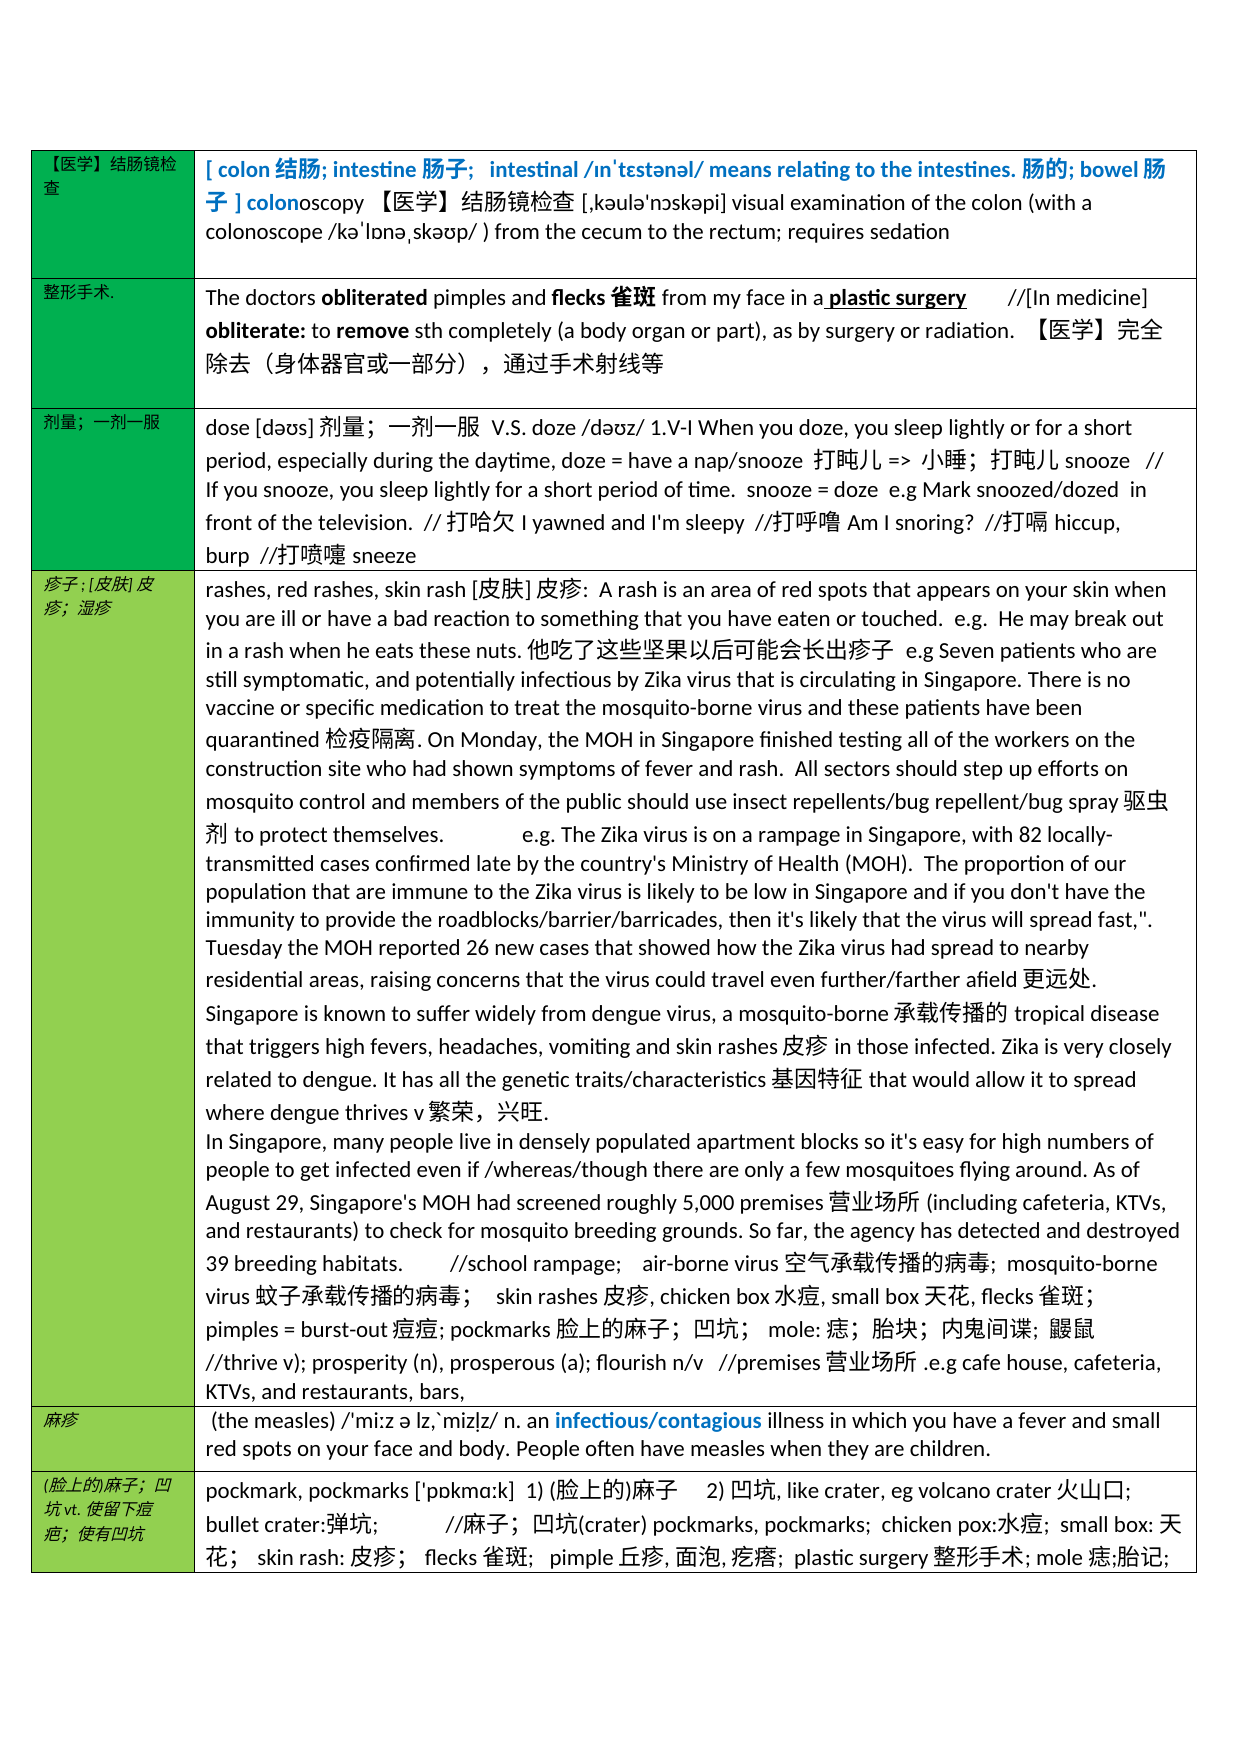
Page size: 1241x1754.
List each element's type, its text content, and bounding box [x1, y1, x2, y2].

table_cell dose [dəʊs] 剂量；一剂一服 V.S. doze /dəʊz/ 1.V-I When you doze, you sleep lightly or for a short period, especially during the daytime, doze = have a nap/snooze 打盹儿 => 小睡；打盹儿 snooze // If you snooze, you sleep lightly for a short period of time. snooze = doze e.g Mark snoozed/dozed in front of the television. // 打哈欠 I yawned and I'm sleepy //打呼噜 Am I snoring? //打嗝 hiccup, burp //打喷嚏 sneeze [195, 409, 1196, 570]
table_cell 剂量；一剂一服 [32, 409, 194, 570]
table_cell The doctors obliterated pimples and flecks雀斑 from my face in a plastic surgery //[In medicine] obliterate: to remove sth completely (a body organ or part), as by surgery or radiation. 【医学】完全除去（身体器官或一部分），通过手术射线等 [195, 279, 1196, 408]
table_cell 疹子 ; [皮肤] 皮疹；湿疹 [32, 571, 194, 1406]
table_cell (the measles) /'miːz ə lz,ˋmizḷz/ n. an infectious/contagious illness in which you have a fever and small red spots on your face and body. People often have measles when they are children. [195, 1407, 1196, 1471]
table_cell 麻疹 [32, 1407, 194, 1471]
table_cell 整形手术. [32, 279, 194, 408]
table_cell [32, 1472, 194, 1572]
table_cell rashes, red rashes, skin rash [皮肤] 皮疹: A rash is an area of red spots that appears on your skin when you are ill or have a bad reaction to something that you have eaten or touched. e.g. He may break out in a rash when he eats these nuts. 他吃了这些坚果以后可能会长出疹子 e.g Seven patients who are still symptomatic, and potentially infectious by Zika virus that is circulating in Singapore. There is no vaccine or specific medication to treat the mosquito-borne virus and these patients have been quarantined 检疫隔离. On Monday, the MOH in Singapore finished testing all of the workers on the construction site who had shown symptoms of fever and rash. All sectors should step up efforts on mosquito control and members of the public should use insect repellents/bug repellent/bug spray驱虫剂 to protect themselves. e.g. The Zika virus is on a rampage in Singapore, with 82 locally-transmitted cases confirmed late by the country's Ministry of Health (MOH). The proportion of our population that are immune to the Zika virus is likely to be low in Singapore and if you don't have the immunity to provide the roadblocks/barrier/barricades, then it's likely that the virus will spread fast,". Tuesday the MOH reported 26 new cases that showed how the Zika virus had spread to nearby residential areas, raising concerns that the virus could travel even further/farther afield更远处. Singapore is known to suffer widely from dengue virus, a mosquito-borne承载传播的 tropical disease that triggers high fevers, headaches, vomiting and skin rashes皮疹 in those infected. Zika is very closely related to dengue. It has all the genetic traits/characteristics基因特征 that would allow it to spread where dengue thrives v繁荣，兴旺. In Singapore, many people live in densely populated apartment blocks so it's easy for high numbers of people to get infected even if /whereas/though there are only a few mosquitoes flying around. As of August 29, Singapore's MOH had screened roughly 5,000 premises营业场所 (including cafeteria, KTVs, and restaurants) to check for mosquito breeding grounds. So far, the agency has detected and destroyed 39 breeding habitats. //school rampage; air-borne virus 空气承载传播的病毒; mosquito-borne virus 蚊子承载传播的病毒； skin rashes 皮疹, chicken box水痘, small box 天花, flecks 雀斑； pimples = burst-out痘痘; pockmarks 脸上的麻子；凹坑； mole: 痣；胎块；内鬼间谍; 鼹鼠 //thrive v); prosperity (n), prosperous (a); flourish n/v //premises营业场所 .e.g cafe house, cafeteria, KTVs, and restaurants, bars, [195, 571, 1196, 1406]
table_cell 【医学】结肠镜检查 [32, 151, 194, 278]
table_cell [ colon 结肠; intestine 肠子; intestinal /ɪnˈtɛstənəl/ means relating to the intestines. 肠的; bowel 肠子 ] colonoscopy 【医学】结肠镜检查 [,kəulə'nɔskəpi] visual examination of the colon (with a colonoscope /kəˈlɒnəˌskəʊp/ ) from the cecum to the rectum; requires sedation [195, 151, 1196, 278]
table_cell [195, 1472, 1196, 1572]
